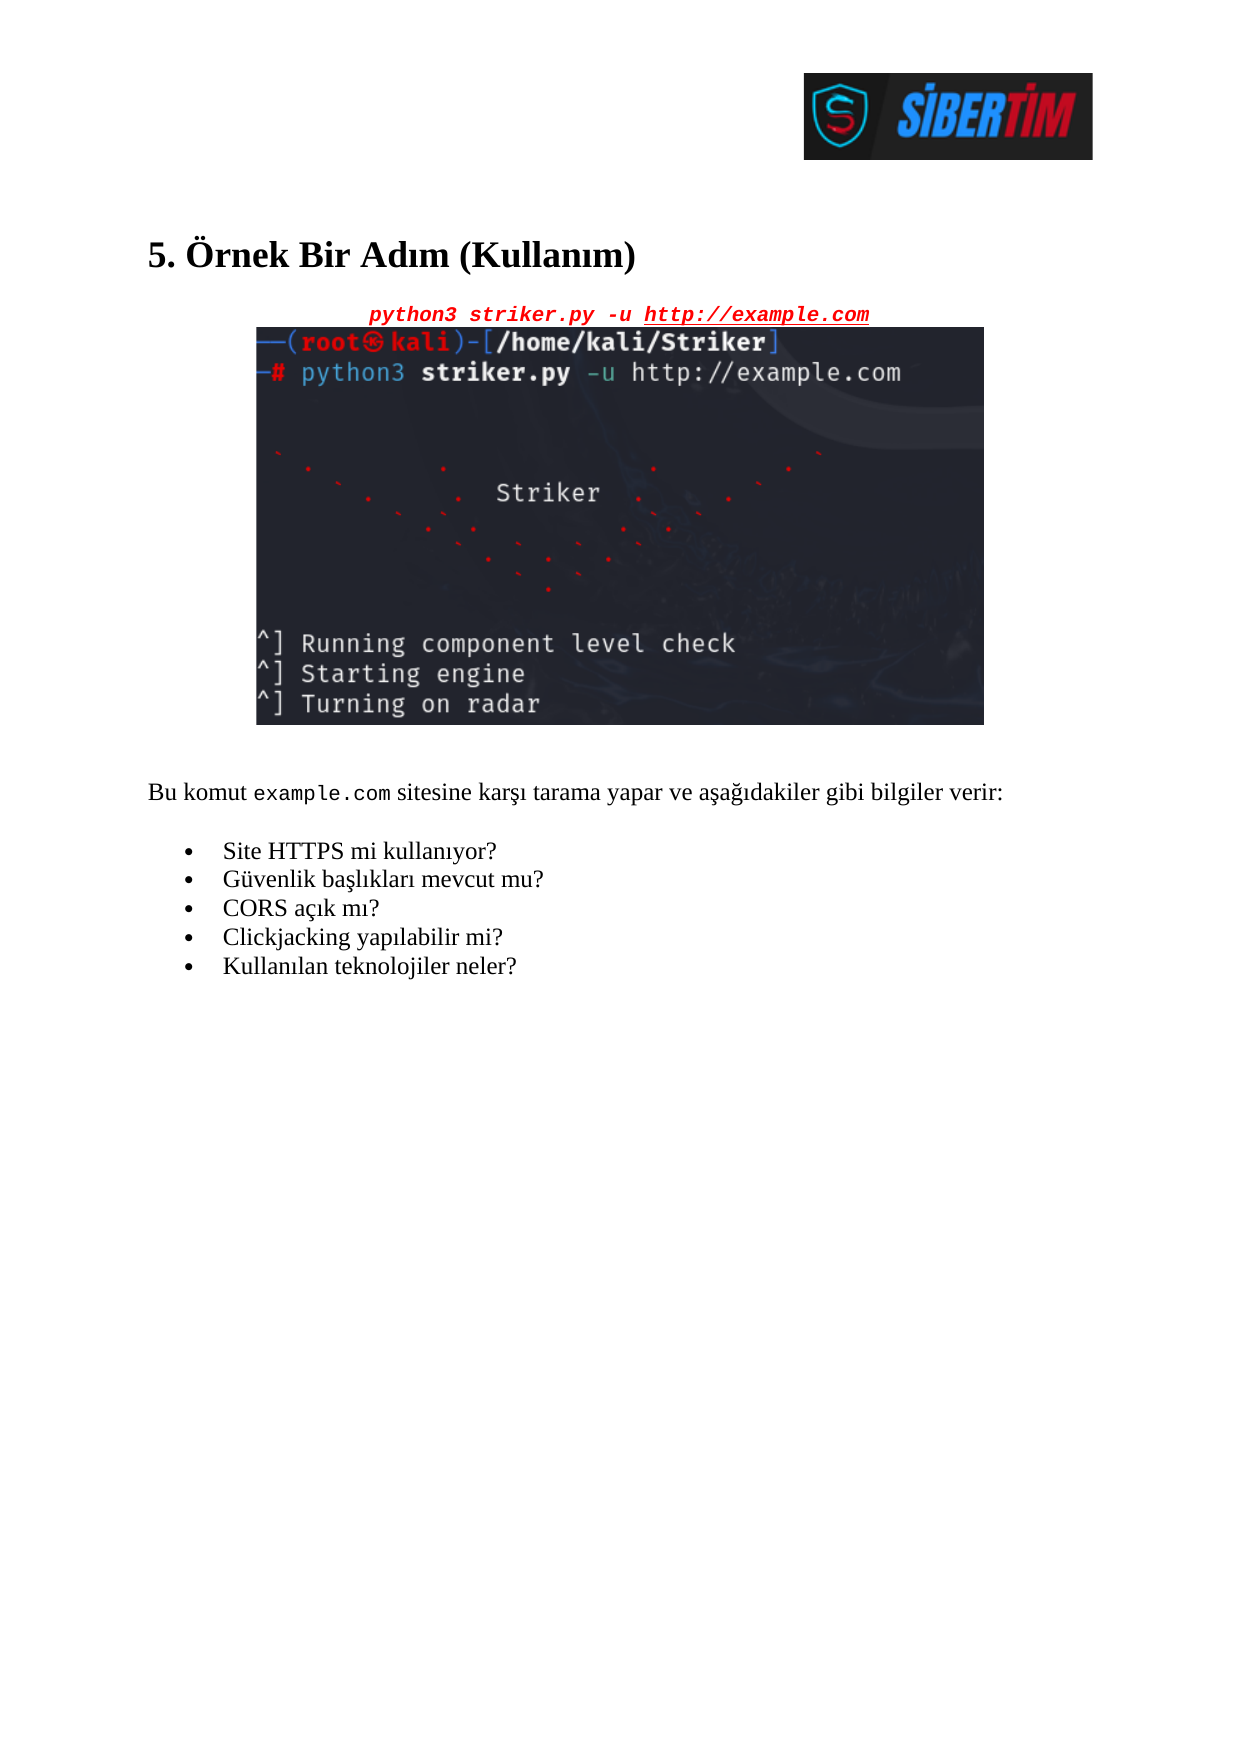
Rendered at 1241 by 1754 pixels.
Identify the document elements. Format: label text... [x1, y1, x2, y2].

list Clickjacking yapılabilir mi? [185, 922, 1093, 951]
list Güvenlik başlıkları mevcut mu? [185, 864, 1093, 893]
text Bu komut example.com sitesine karşı tarama yapar ve aşağıdakiler gibi bilgiler verir: [148, 777, 1093, 807]
list CORS açık mı? [185, 893, 1093, 922]
text 5. Örnek Bir Adım (Kullanım) [148, 232, 1093, 275]
picture [256, 327, 984, 725]
list Site HTTPS mi kullanıyor? [185, 836, 1093, 864]
picture [803, 73, 1093, 160]
text python3 striker.py -u http://example.com [148, 304, 1093, 328]
list Kullanılan teknolojiler neler? [185, 951, 1093, 979]
